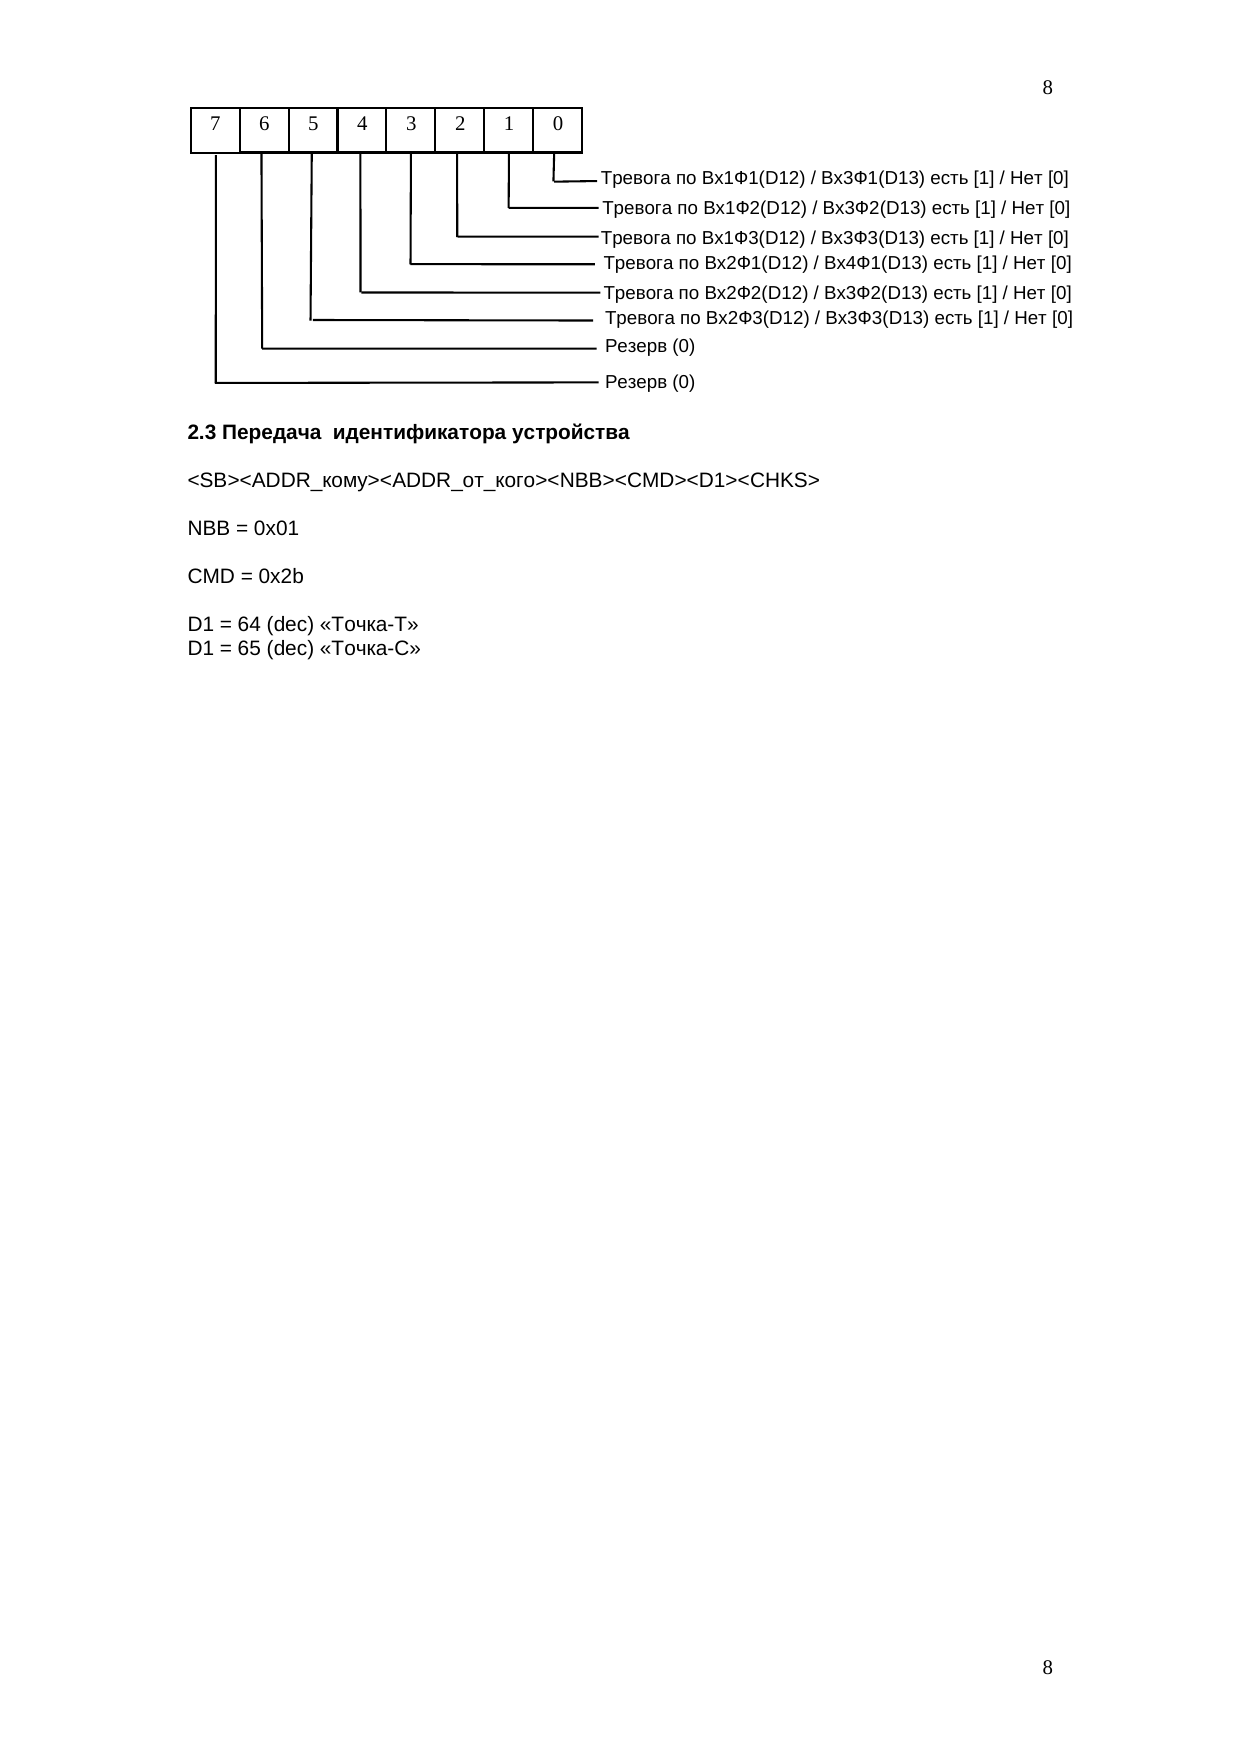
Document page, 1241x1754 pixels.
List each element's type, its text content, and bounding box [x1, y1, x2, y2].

text NBB = 0x01 [187, 516, 1053, 540]
list D1 = 65 (dec) «Точка-С» [187, 636, 1053, 660]
text CMD = 0x2b [187, 564, 1053, 588]
list <SB><ADDR_кому><ADDR_от_кого><NBB><CMD><D1><CHKS> [187, 468, 1053, 492]
text 2.3 Передача идентификатора устройства [187, 420, 1053, 444]
list D1 = 64 (dec) «Точка-Т» [187, 612, 1053, 636]
